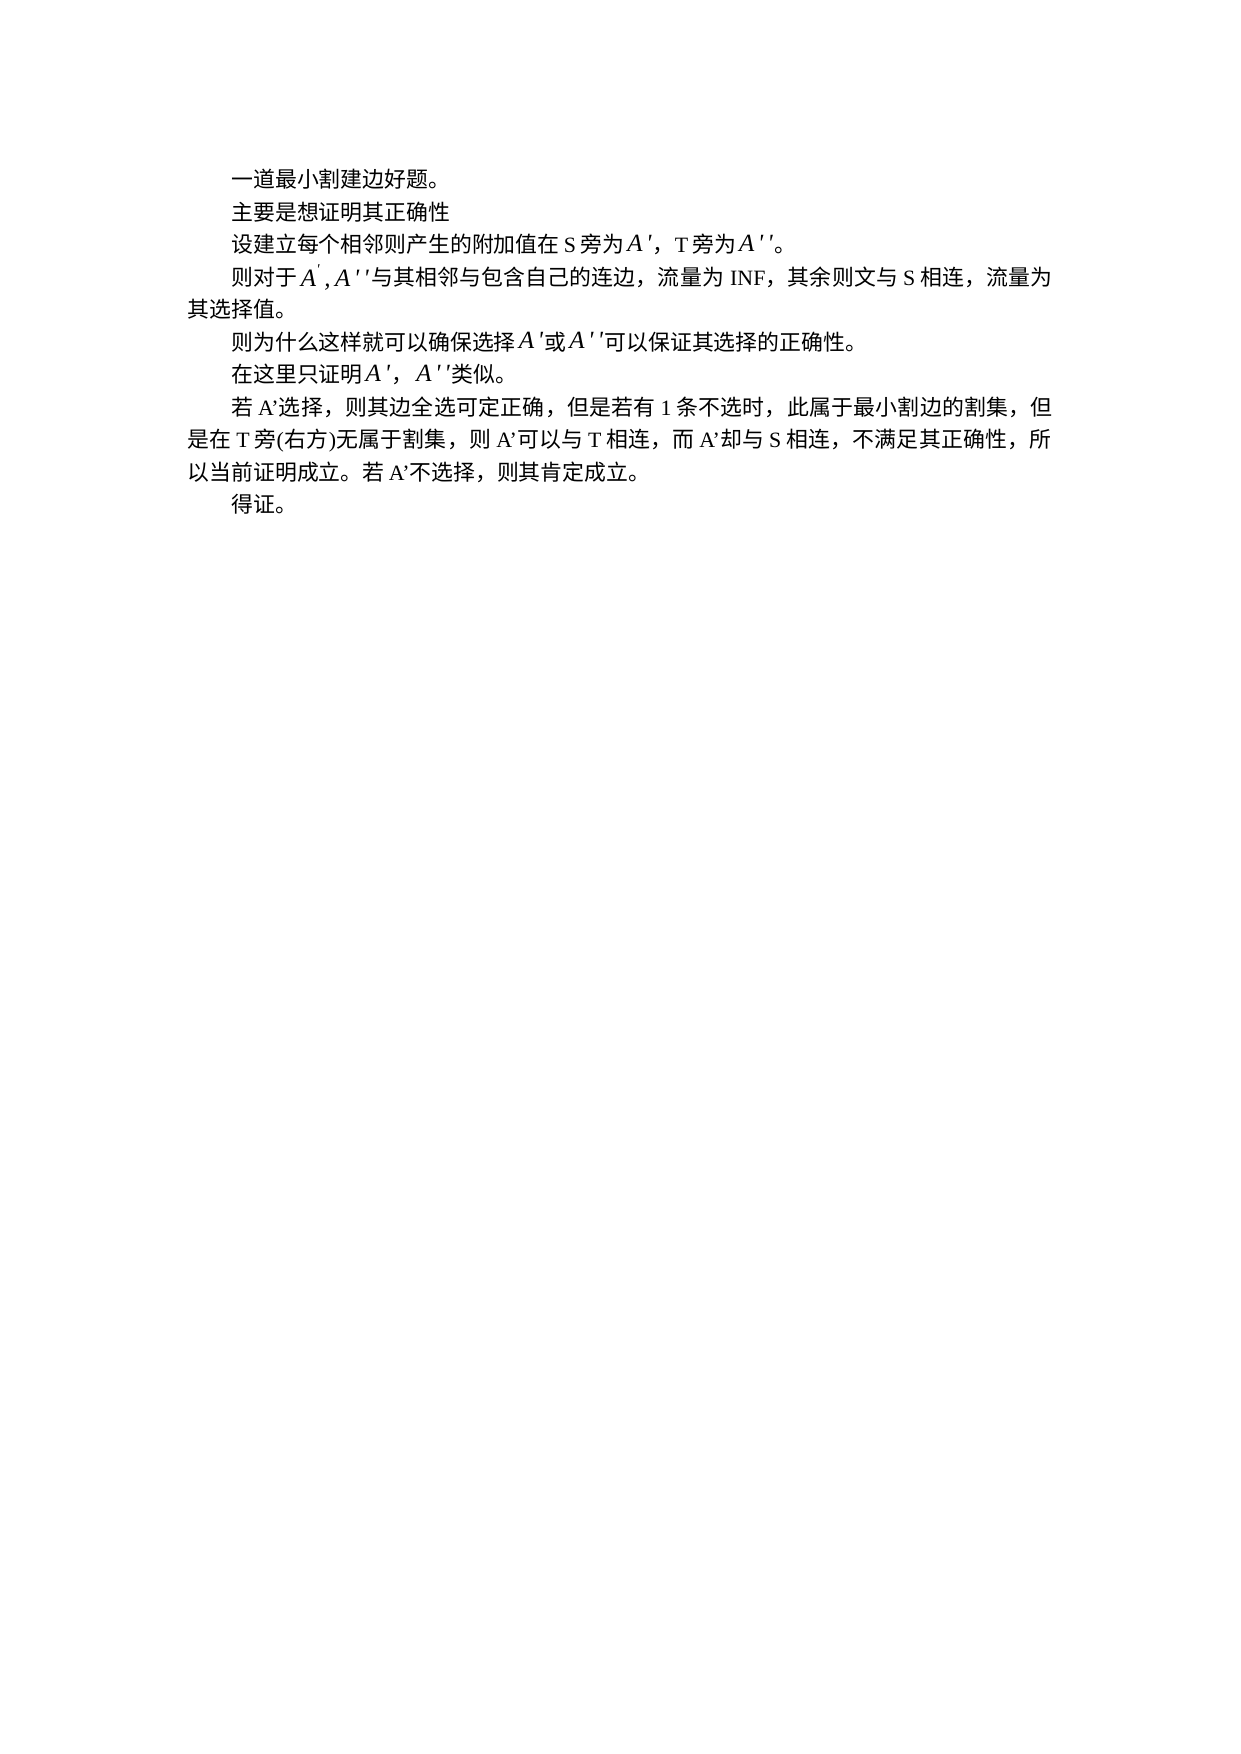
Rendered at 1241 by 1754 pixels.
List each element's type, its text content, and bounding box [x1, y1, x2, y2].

text 在这里只证明，类似。 [187, 357, 1053, 389]
text 主要是想证明其正确性 [187, 194, 1053, 227]
text 得证。 [187, 487, 1053, 519]
text 一道最小割建边好题。 [187, 162, 1053, 194]
text 若A’选择，则其边全选可定正确，但是若有1条不选时，此属于最小割边的割集，但是在T旁(右方)无属于割集，则A’可以与T相连，而A’却与S相连，不满足其正确性，所以当前证明成立。若A’不选择，则其肯定成立。 [187, 389, 1053, 487]
text 则为什么这样就可以确保选择或可以保证其选择的正确性。 [187, 324, 1053, 357]
text 设建立每个相邻则产生的附加值在S旁为，T旁为。 [187, 227, 1053, 259]
text 则对于与其相邻与包含自己的连边，流量为INF，其余则文与S相连，流量为其选择值。 [187, 259, 1053, 324]
